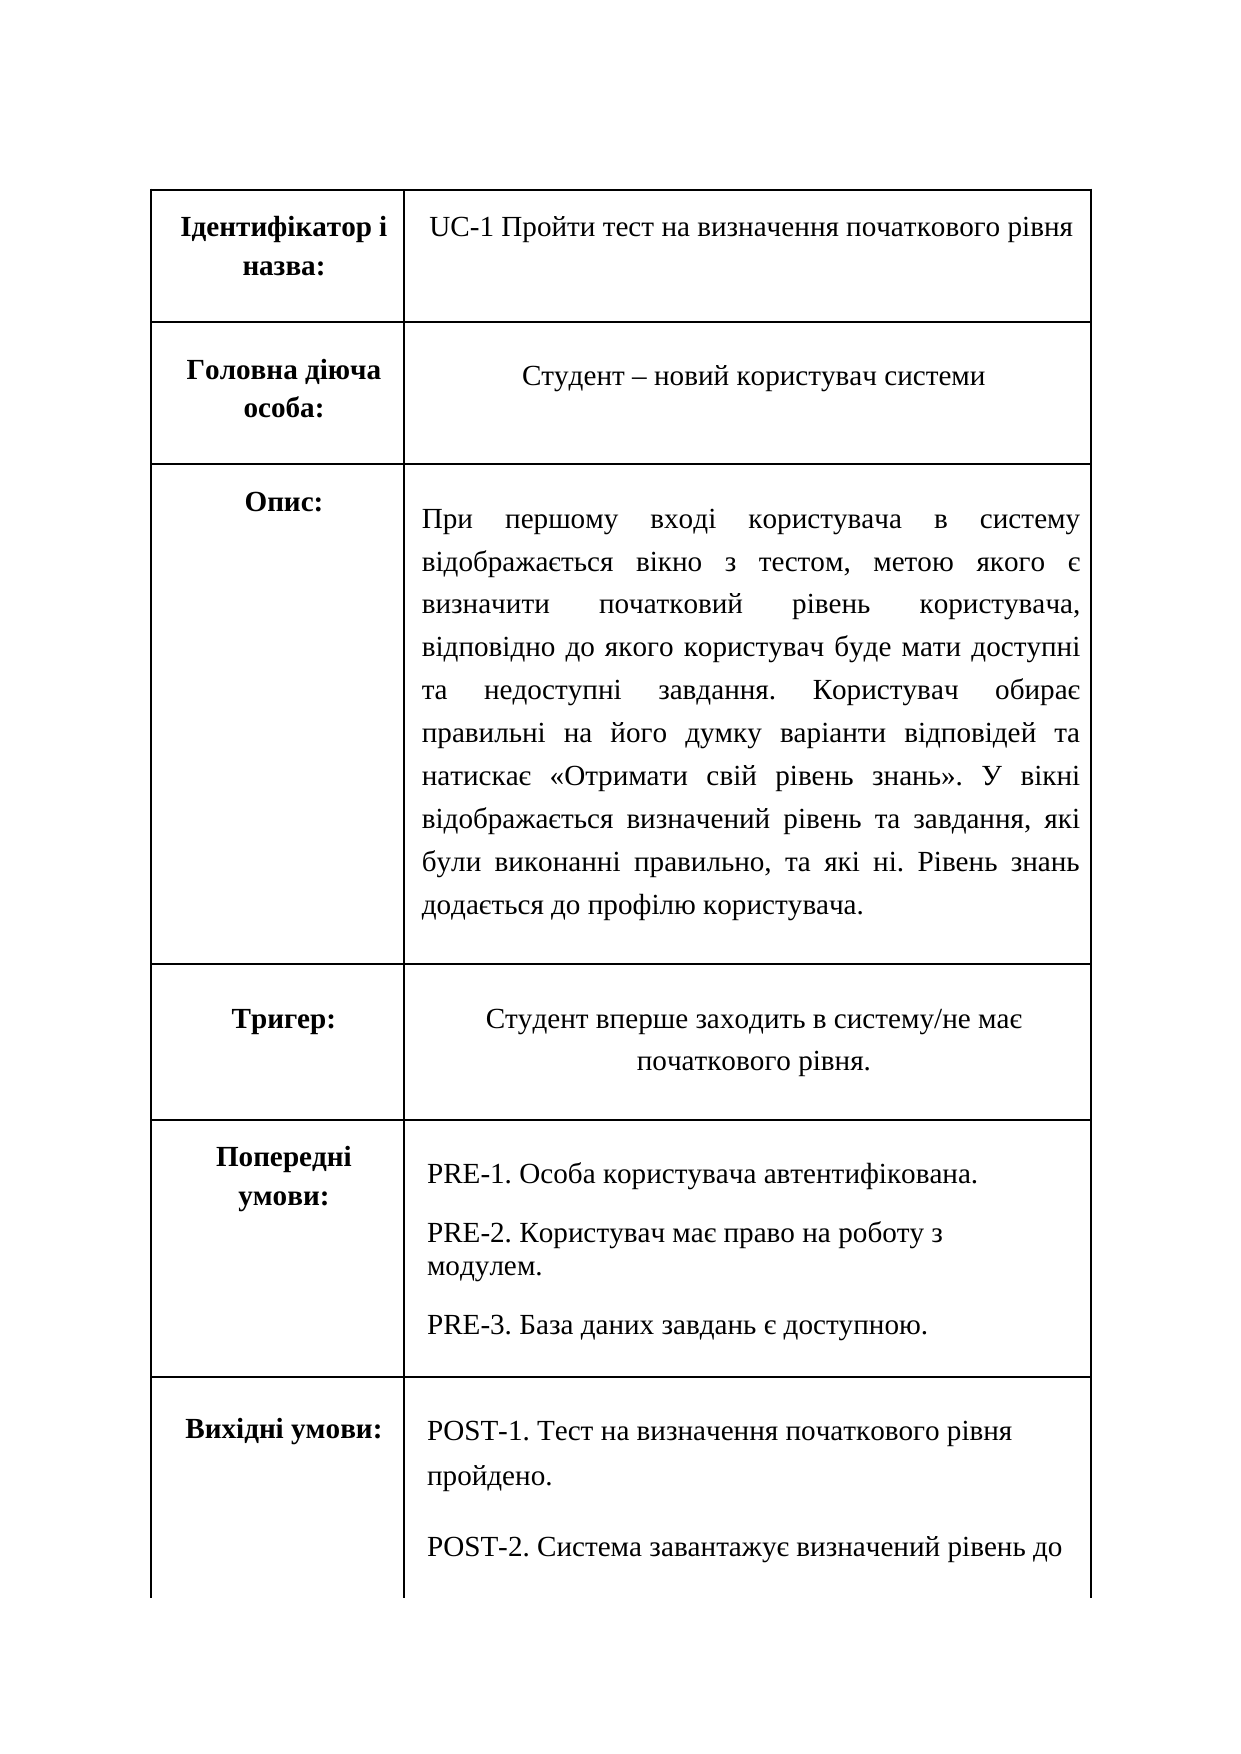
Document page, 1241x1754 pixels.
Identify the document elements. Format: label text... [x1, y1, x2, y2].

table_cell Студент – новий користувач системи [405, 323, 1090, 463]
table_cell Тригер: [152, 965, 403, 1119]
table_header UC-1 Пройти тест на визначення початкового рівня [405, 191, 1090, 321]
table_cell Вихідні умови: [152, 1378, 403, 1598]
table_cell Студент вперше заходить в систему/не має початкового рівня. [405, 965, 1090, 1119]
table_cell Опис: [152, 465, 403, 963]
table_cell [405, 1378, 1090, 1598]
table_cell PRE-1. Особа користувача автентифікована. PRE-2. Користувач має право на роботу з модулем. PRE-3. База даних завдань є доступною. [405, 1121, 1090, 1376]
table_cell Головна діюча особа: [152, 323, 403, 463]
table_header Ідентифікатор і назва: [152, 191, 403, 321]
table_cell Попередні умови: [152, 1121, 403, 1376]
table_cell При першому вході користувача в систему відображається вікно з тестом, метою якого є визначити початковий рівень користувача, відповідно до якого користувач буде мати доступні та недоступні завдання. Користувач обирає правильні на його думку варіанти відповідей та натискає «Отримати свій рівень знань». У вікні відображається визначений рівень та завдання, які були виконанні правильно, та які ні. Рівень знань додається до профілю користувача. [405, 465, 1090, 963]
